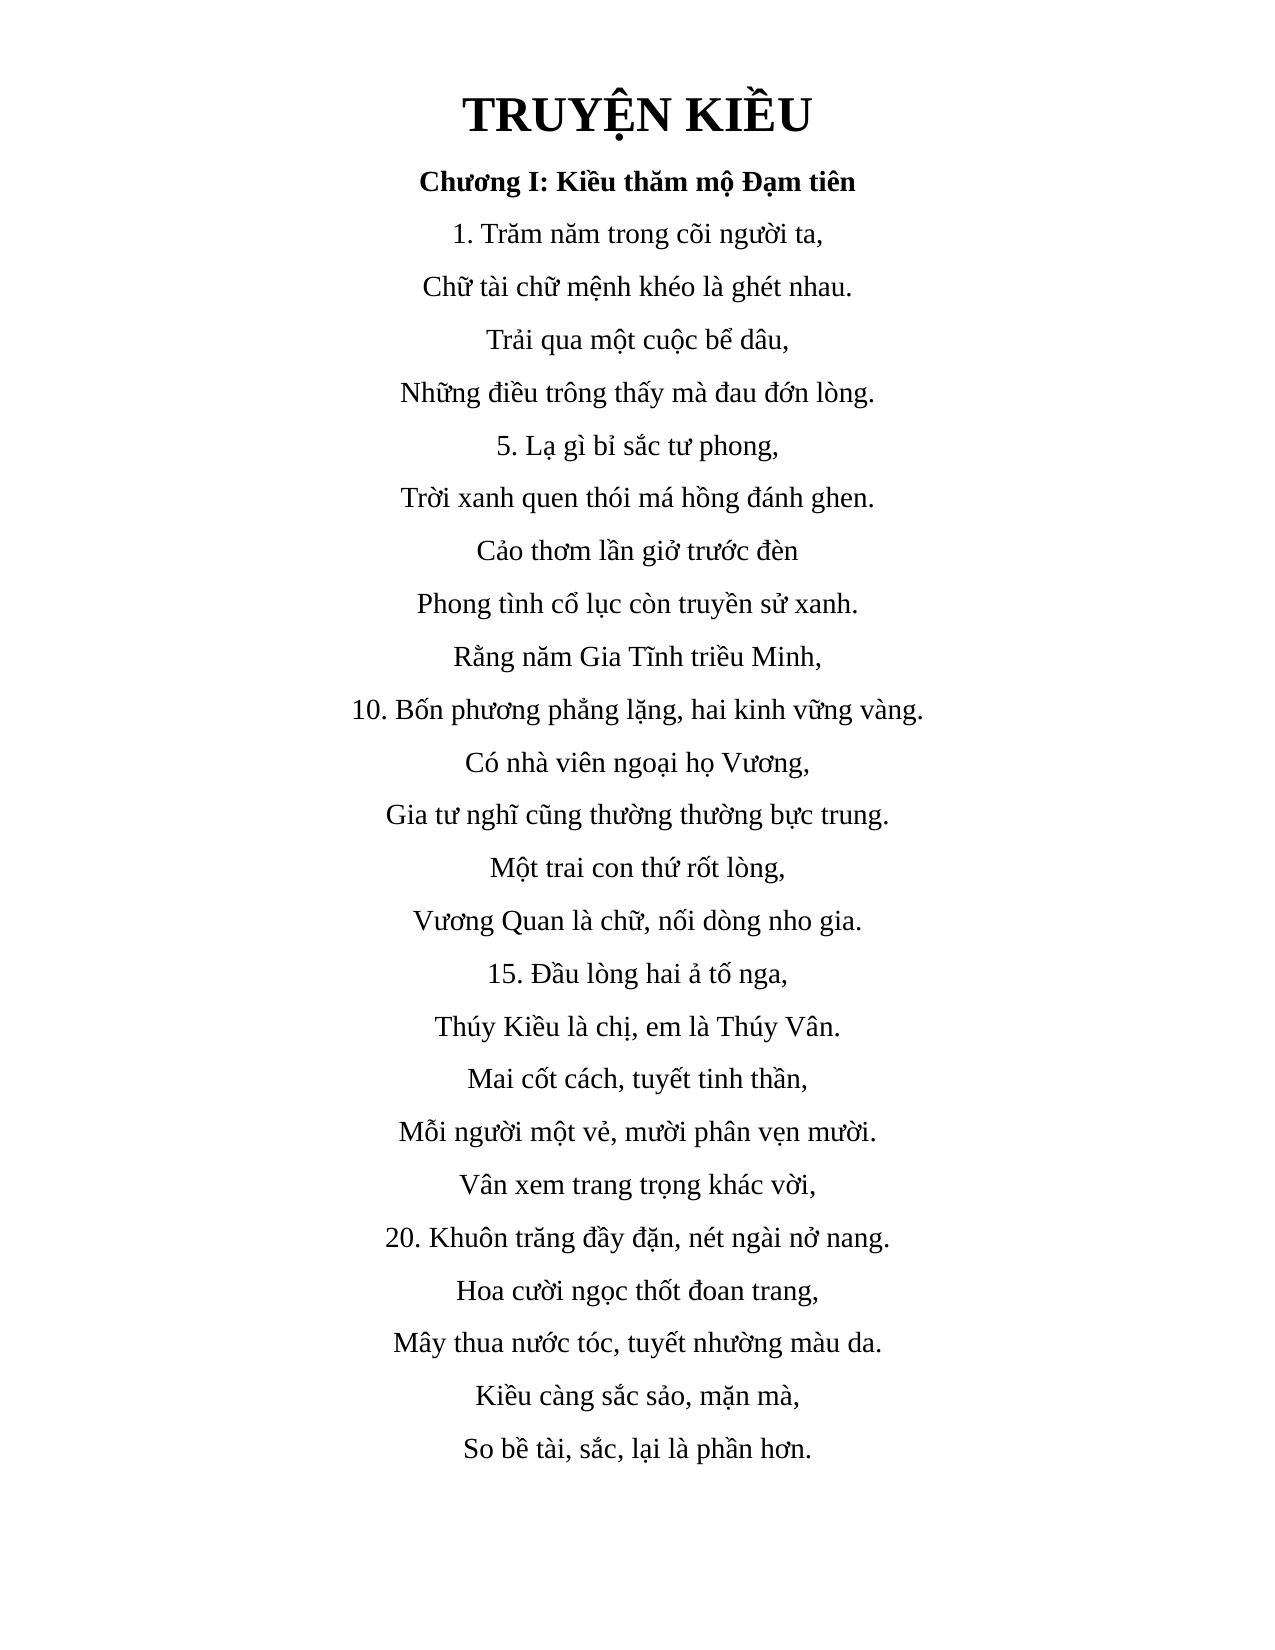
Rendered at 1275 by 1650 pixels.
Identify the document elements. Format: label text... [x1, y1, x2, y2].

text 15. Đầu lòng hai ả tố nga, [150, 956, 1125, 989]
text Vương Quan là chữ, nối dòng nho gia. [150, 903, 1125, 937]
text Có nhà viên ngoại họ Vương, [150, 745, 1125, 778]
text Trời xanh quen thói má hồng đánh ghen. [150, 481, 1125, 514]
text Trải qua một cuộc bể dâu, [150, 322, 1125, 356]
text 5. Lạ gì bỉ sắc tư phong, [150, 428, 1125, 461]
text TRUYỆN KIỀU [150, 47, 1125, 142]
text Mỗi người một vẻ, mười phân vẹn mười. [150, 1114, 1125, 1148]
text Phong tình cổ lục còn truyền sử xanh. [150, 586, 1125, 620]
text Cảo thơm lần giở trước đèn [150, 533, 1125, 567]
text Mây thua nước tóc, tuyết nhường màu da. [150, 1326, 1125, 1359]
text Một trai con thứ rốt lòng, [150, 850, 1125, 884]
text 10. Bốn phương phẳng lặng, hai kinh vững vàng. [150, 692, 1125, 725]
text Chữ tài chữ mệnh khéo là ghét nhau. [150, 269, 1125, 303]
text So bề tài, sắc, lại là phần hơn. [150, 1431, 1125, 1465]
text Mai cốt cách, tuyết tinh thần, [150, 1062, 1125, 1095]
text 1. Trăm năm trong cõi người ta, [150, 217, 1125, 250]
text Vân xem trang trọng khác vời, [150, 1167, 1125, 1201]
text Những điều trông thấy mà đau đớn lòng. [150, 375, 1125, 408]
text 20. Khuôn trăng đầy đặn, nét ngài nở nang. [150, 1220, 1125, 1253]
text Kiều càng sắc sảo, mặn mà, [150, 1378, 1125, 1412]
text Hoa cười ngọc thốt đoan trang, [150, 1273, 1125, 1306]
text Gia tư nghĩ cũng thường thường bực trung. [150, 797, 1125, 831]
text Chương I: Kiều thăm mộ Đạm tiên [150, 164, 1125, 197]
text Rằng năm Gia Tĩnh triều Minh, [150, 639, 1125, 673]
text Thúy Kiều là chị, em là Thúy Vân. [150, 1009, 1125, 1042]
